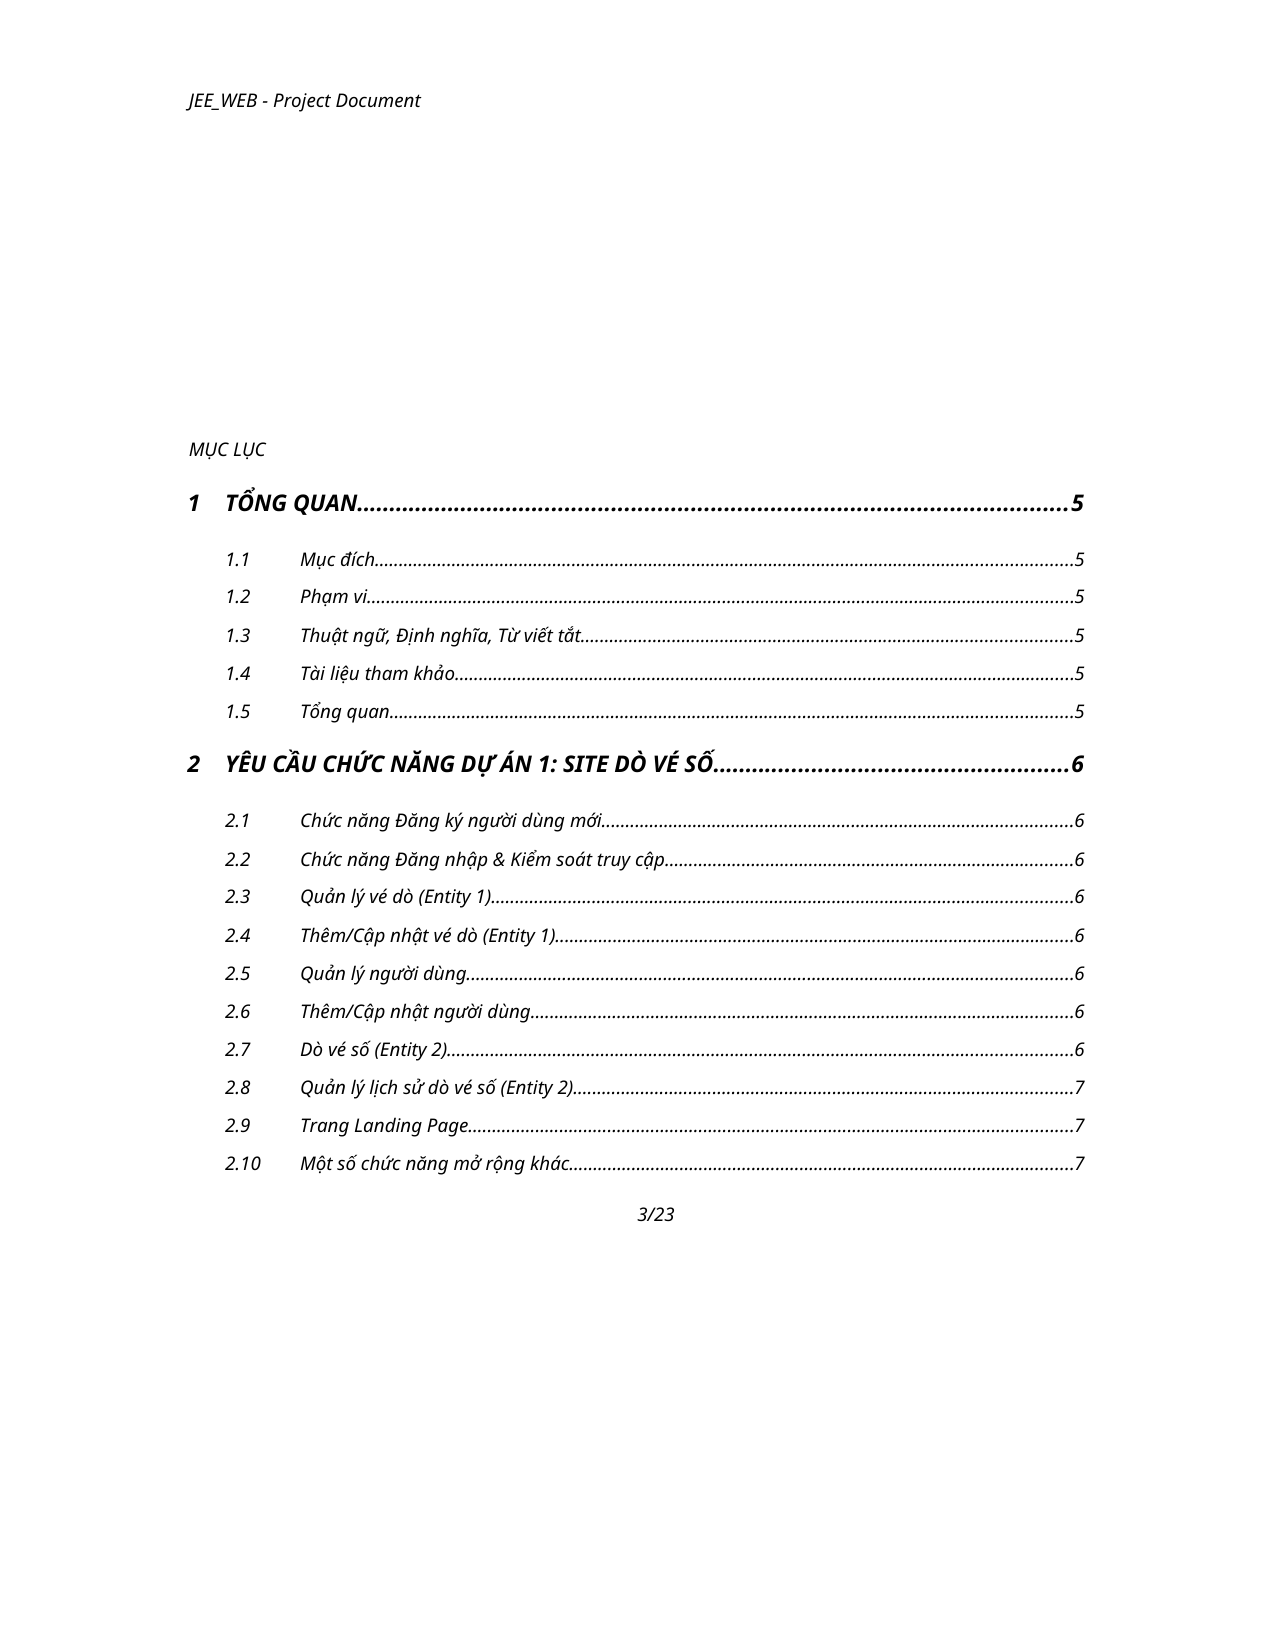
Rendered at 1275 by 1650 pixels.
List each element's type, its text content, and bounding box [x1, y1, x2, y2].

text MỤC LỤC [188, 436, 1125, 461]
